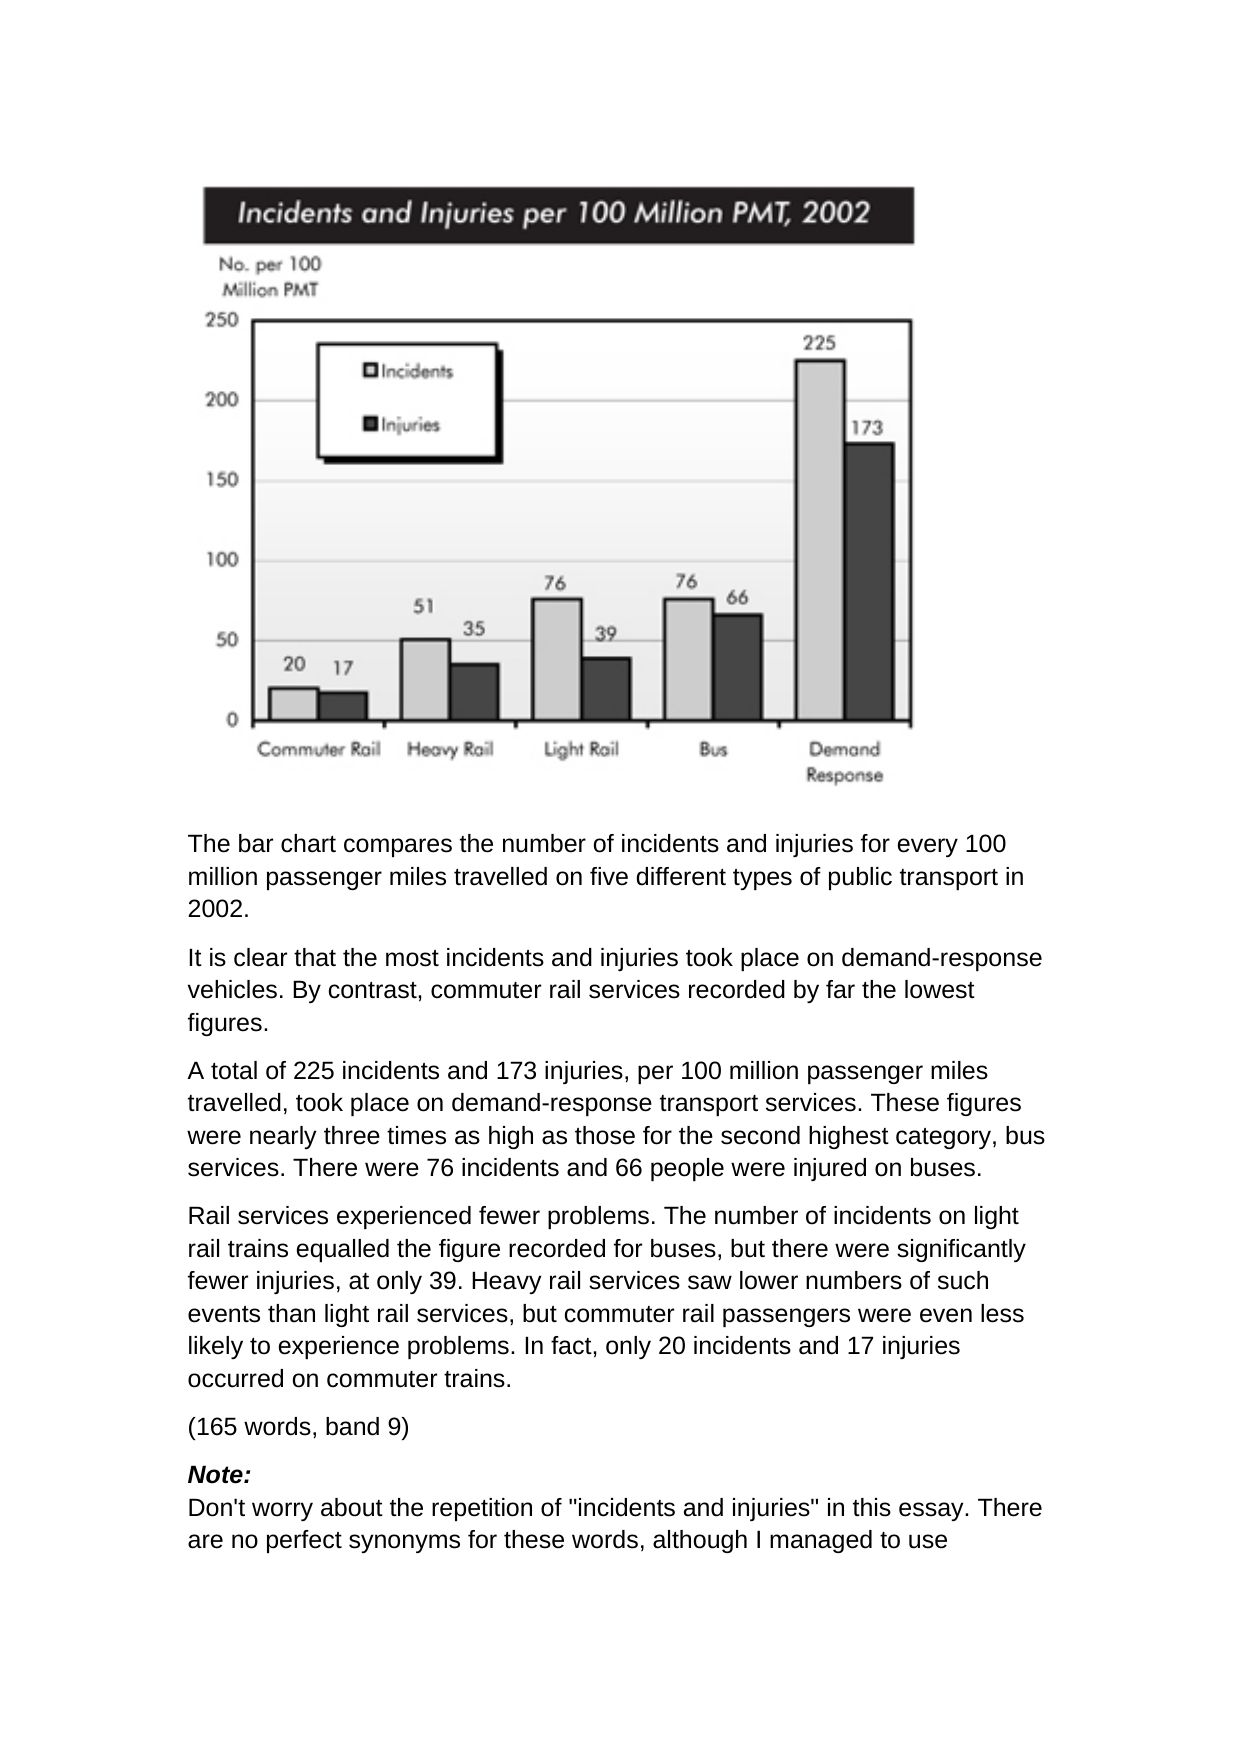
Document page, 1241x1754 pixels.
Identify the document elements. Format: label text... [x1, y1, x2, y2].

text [187, 1458, 1053, 1556]
text (165 words, band 9) [187, 1410, 1053, 1443]
text Rail services experienced fewer problems. The number of incidents on light rail trains equalled the figure recorded for buses, but there were significantly fewer injuries, at only 39. Heavy rail services saw lower numbers of such events than light rail services, but commuter rail passengers were even less likely to experience problems. In fact, only 20 incidents and 17 injuries occurred on commuter trains. [187, 1199, 1053, 1394]
text It is clear that the most incidents and injuries took place on demand-response vehicles. By contrast, commuter rail services recorded by far the lowest figures. [187, 941, 1053, 1038]
text A total of 225 incidents and 173 injuries, per 100 million passenger miles travelled, took place on demand-response transport services. These figures were nearly three times as high as those for the second highest category, bus services. There were 76 incidents and 66 people were injured on buses. [187, 1054, 1053, 1184]
picture [187, 173, 971, 801]
text The bar chart compares the number of incidents and injuries for every 100 million passenger miles travelled on five different types of public transport in 2002. [187, 828, 1053, 925]
